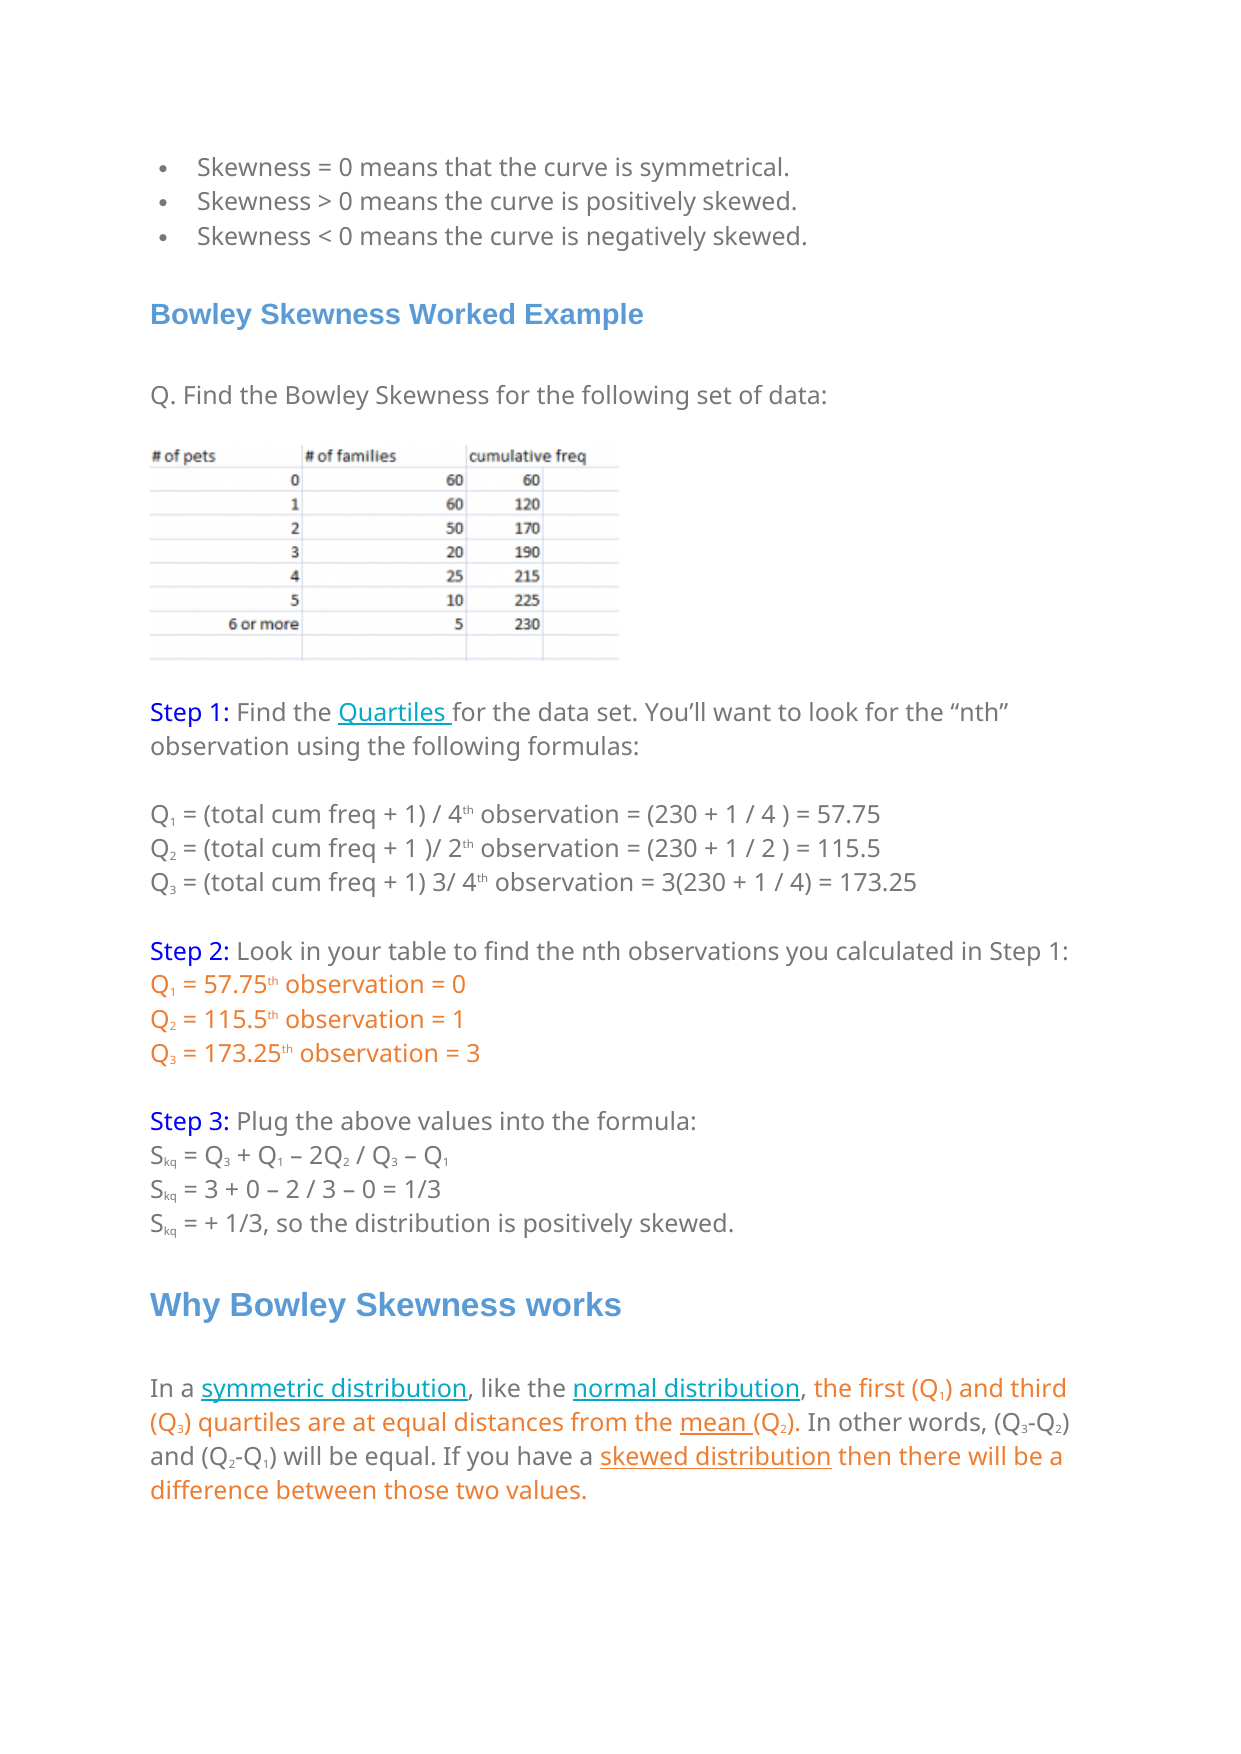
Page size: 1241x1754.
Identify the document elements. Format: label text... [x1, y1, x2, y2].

text Q. Find the Bowley Skewness for the following set of data: [150, 377, 1090, 412]
list Skewness = 0 means that the curve is symmetrical. [159, 150, 1090, 184]
subtitle Why Bowley Skewness works [150, 1274, 1090, 1324]
text Skq = + 1/3, so the distribution is positively skewed. [150, 1206, 1090, 1240]
list Skewness < 0 means the curve is negatively skewed. [159, 218, 1090, 252]
picture [150, 445, 619, 661]
text Step 1: Find the Quartiles for the data set. You’ll want to look for the “nth” observation using the following formulas: [150, 695, 1090, 763]
subtitle Bowley Skewness Worked Example [150, 281, 1090, 331]
list Skewness > 0 means the curve is positively skewed. [159, 184, 1090, 218]
text Step 2: Look in your table to find the nth observations you calculated in Step 1: Q1 = 57.75th observation = 0 Q2 = 115.5th observation = 1 Q3 = 173.25th observation = 3 [150, 933, 1090, 1069]
text Q1 = (total cum freq + 1) / 4th observation = (230 + 1 / 4 ) = 57.75 Q2 = (total cum freq + 1 )/ 2th observation = (230 + 1 / 2 ) = 115.5 Q3 = (total cum freq + 1) 3/ 4th observation = 3(230 + 1 / 4) = 173.25 [150, 763, 1090, 899]
text Step 3: Plug the above values into the formula: Skq = Q3 + Q1 – 2Q2 / Q3 – Q1 Skq = 3 + 0 – 2 / 3 – 0 = 1/3 [150, 1103, 1090, 1206]
text In a symmetric distribution, like the normal distribution, the first (Q1) and third (Q3) quartiles are at equal distances from the mean (Q2). In other words, (Q3-Q2) and (Q2-Q1) will be equal. If you have a skewed distribution then there will be a difference between those two values. [150, 1371, 1090, 1507]
